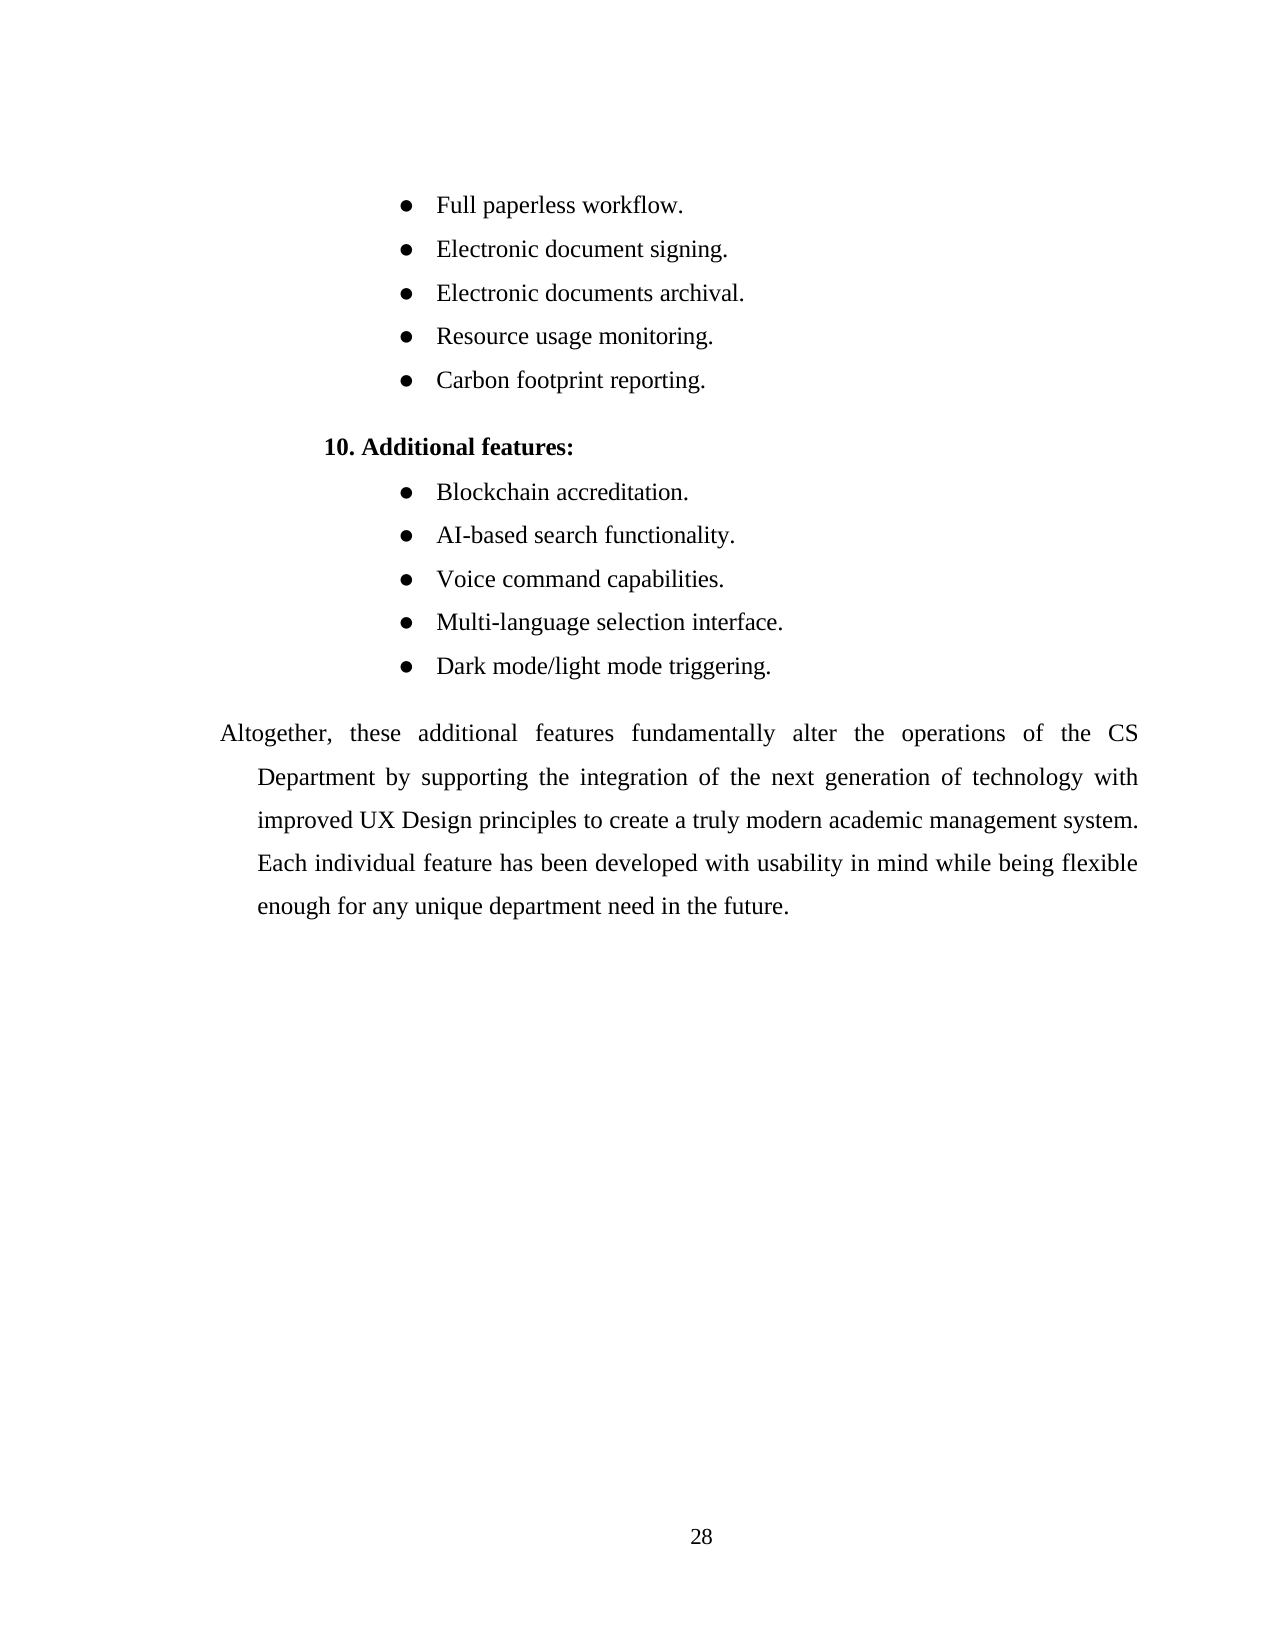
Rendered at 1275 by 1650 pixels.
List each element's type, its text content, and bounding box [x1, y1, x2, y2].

list Electronic documents archival. [398, 277, 1237, 307]
list AI-based search functionality. [398, 519, 1237, 550]
list Voice command capabilities. [398, 563, 1237, 593]
list Resource usage monitoring. [398, 320, 1237, 351]
text Altogether, these additional features fundamentally alter the operations of the CS Department by supporting the integration of the next generation of technology with improved UX Design principles to create a truly modern academic management system. Each individual feature has been developed with usability in mind while being flexible enough for any unique department need in the future. [219, 718, 1139, 920]
list Carbon footprint reporting. [398, 364, 1237, 394]
list Electronic document signing. [398, 233, 1237, 264]
list Blockchain accreditation. [398, 476, 1237, 506]
list Dark mode/light mode triggering. [398, 650, 1237, 681]
list Additional features: [323, 432, 1237, 461]
list Full paperless workflow. [398, 189, 1237, 220]
list Multi-language selection interface. [398, 607, 1237, 637]
